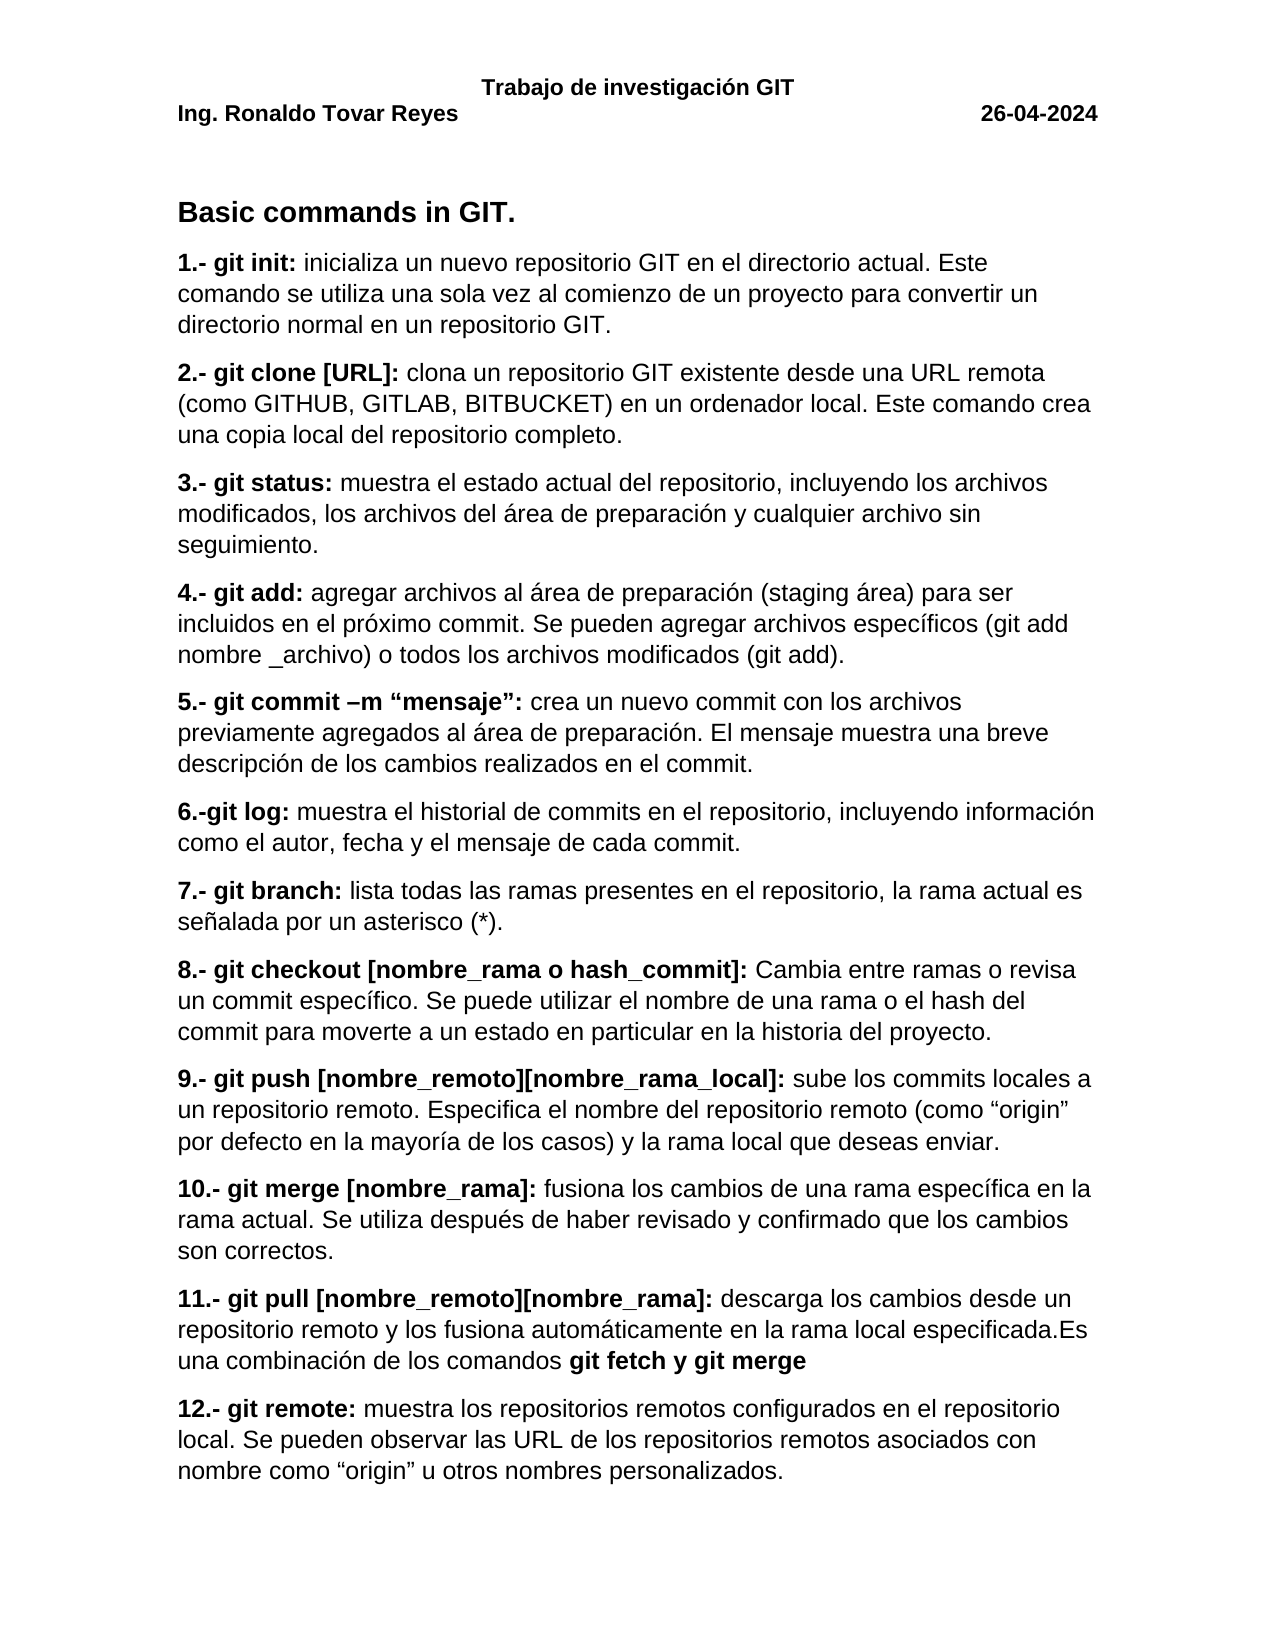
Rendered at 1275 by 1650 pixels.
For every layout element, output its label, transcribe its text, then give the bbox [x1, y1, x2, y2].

text 5.- git commit –m “mensaje”: crea un nuevo commit con los archivos previamente agregados al área de preparación. El mensaje muestra una breve descripción de los cambios realizados en el commit. [177, 687, 1098, 778]
text 9.- git push [nombre_remoto][nombre_rama_local]: sube los commits locales a un repositorio remoto. Especifica el nombre del repositorio remoto (como “origin” por defecto en la mayoría de los casos) y la rama local que deseas enviar. [177, 1064, 1098, 1155]
text 6.-git log: muestra el historial de commits en el repositorio, incluyendo información como el autor, fecha y el mensaje de cada commit. [177, 797, 1098, 857]
text 2.- git clone [URL]: clona un repositorio GIT existente desde una URL remota (como GITHUB, GITLAB, BITBUCKET) en un ordenador local. Este comando crea una copia local del repositorio completo. [177, 358, 1098, 449]
text 1.- git init: inicializa un nuevo repositorio GIT en el directorio actual. Este comando se utiliza una sola vez al comienzo de un proyecto para convertir un directorio normal en un repositorio GIT. [177, 248, 1098, 339]
text Basic commands in GIT. [177, 195, 1098, 229]
text 4.- git add: agregar archivos al área de preparación (staging área) para ser incluidos en el próximo commit. Se pueden agregar archivos específicos (git add nombre _archivo) o todos los archivos modificados (git add). [177, 577, 1098, 668]
text 12.- git remote: muestra los repositorios remotos configurados en el repositorio local. Se pueden observar las URL de los repositorios remotos asociados con nombre como “origin” u otros nombres personalizados. [177, 1394, 1098, 1484]
text 11.- git pull [nombre_remoto][nombre_rama]: descarga los cambios desde un repositorio remoto y los fusiona automáticamente en la rama local especificada.Es una combinación de los comandos git fetch y git merge [177, 1284, 1098, 1375]
text 8.- git checkout [nombre_rama o hash_commit]: Cambia entre ramas o revisa un commit específico. Se puede utilizar el nombre de una rama o el hash del commit para moverte a un estado en particular en la historia del proyecto. [177, 954, 1098, 1045]
text 10.- git merge [nombre_rama]: fusiona los cambios de una rama específica en la rama actual. Se utiliza después de haber revisado y confirmado que los cambios son correctos. [177, 1174, 1098, 1265]
text 7.- git branch: lista todas las ramas presentes en el repositorio, la rama actual es señalada por un asterisco (*). [177, 876, 1098, 936]
text 3.- git status: muestra el estado actual del repositorio, incluyendo los archivos modificados, los archivos del área de preparación y cualquier archivo sin seguimiento. [177, 468, 1098, 558]
